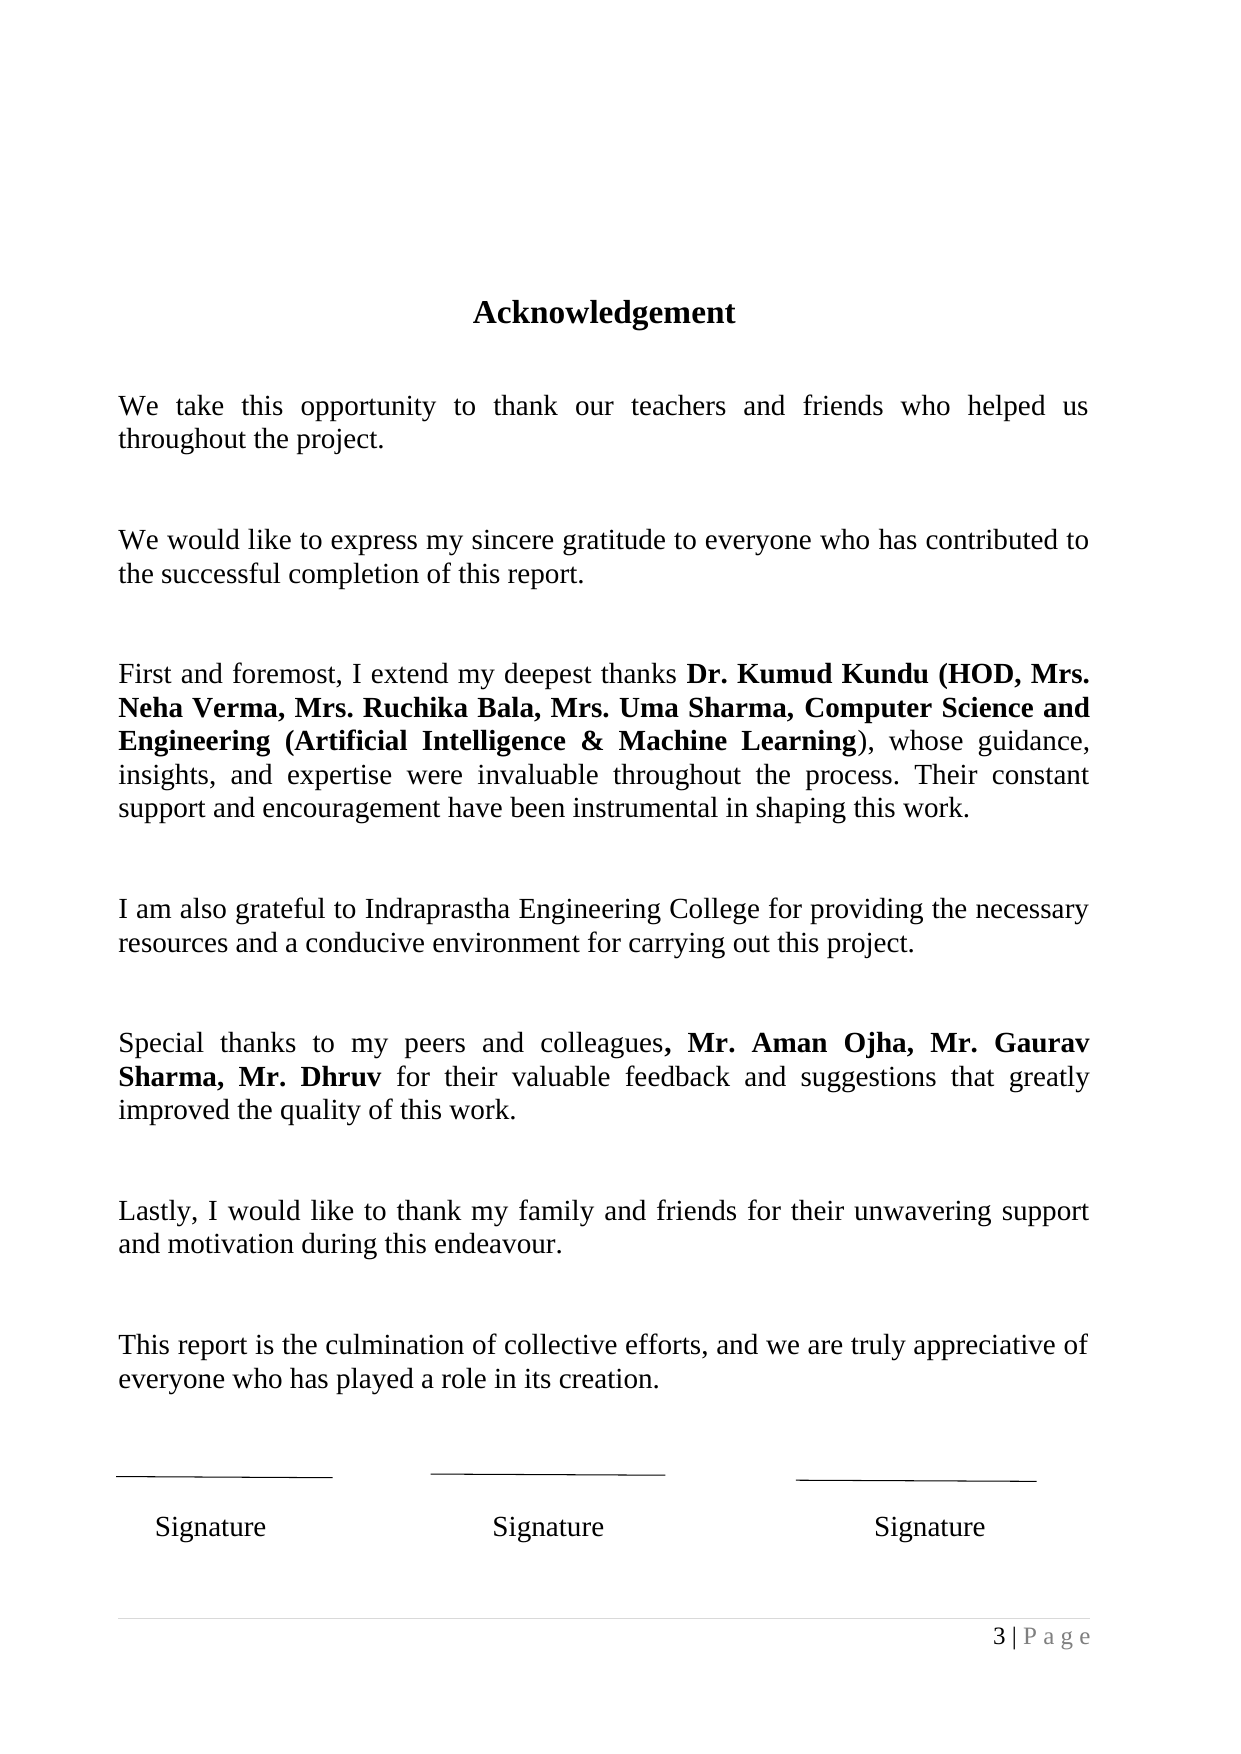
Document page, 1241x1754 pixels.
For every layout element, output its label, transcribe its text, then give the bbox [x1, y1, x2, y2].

text I am also grateful to Indraprastha Engineering College for providing the necessary resources and a conducive environment for carrying out this project. [118, 891, 1090, 958]
text Lastly, I would like to thank my family and friends for their unwavering support and motivation during this endeavour. [118, 1193, 1090, 1260]
text First and foremost, I extend my deepest thanks Dr. Kumud Kundu (HOD, Mrs. Neha Verma, Mrs. Ruchika Bala, Mrs. Uma Sharma, Computer Science and Engineering (Artificial Intelligence & Machine Learning), whose guidance, insights, and expertise were invaluable throughout the process. Their constant support and encouragement have been instrumental in shaping this work. [118, 656, 1090, 824]
text Special thanks to my peers and colleagues, Mr. Aman Ojha, Mr. Gaurav Sharma, Mr. Dhruv for their valuable feedback and suggestions that greatly improved the quality of this work. [118, 1025, 1090, 1126]
text We take this opportunity to thank our teachers and friends who helped us throughout the project. [118, 388, 1090, 455]
text Signature Signature Signature [118, 1509, 1090, 1543]
text Acknowledgement [118, 292, 1090, 331]
text We would like to express my sincere gratitude to everyone who has contributed to the successful completion of this report. [118, 522, 1090, 589]
text This report is the culmination of collective efforts, and we are truly appreciative of everyone who has played a role in its creation. [118, 1327, 1090, 1394]
